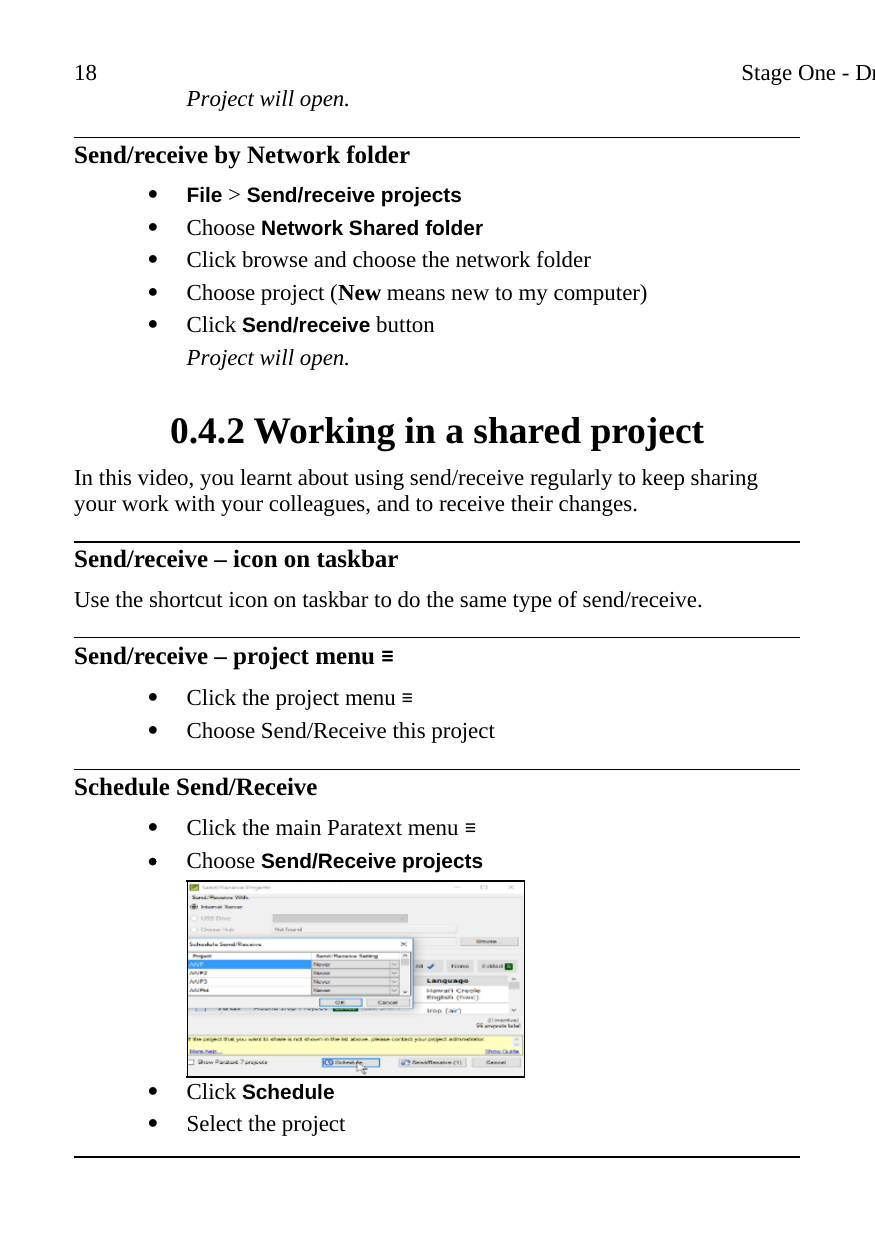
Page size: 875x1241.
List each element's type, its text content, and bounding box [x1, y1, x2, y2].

list Click browse and choose the network folder [149, 246, 800, 273]
picture [188, 882, 524, 1076]
list Click the main Paratext menu ≡ [149, 813, 800, 841]
list Project will open. [186, 344, 800, 371]
subtitle Send/receive – icon on taskbar [74, 543, 800, 573]
list Click Send/receive button [149, 312, 800, 338]
subtitle 0.4.2 Working in a shared project [74, 408, 800, 451]
list Select the project [149, 1111, 800, 1137]
list Project will open. [186, 85, 800, 112]
list Click Schedule [149, 1078, 800, 1104]
subtitle Schedule Send/Receive [74, 770, 800, 801]
list Choose Send/Receive projects [149, 847, 800, 874]
subtitle Send/receive – project menu ≡ [74, 638, 800, 671]
text Use the shortcut icon on taskbar to do the same type of send/receive. [74, 586, 800, 612]
list Choose Network Shared folder [149, 214, 800, 240]
subtitle Send/receive by Network folder [74, 138, 800, 169]
text In this video, you learnt about using send/receive regularly to keep sharing your work with your colleagues, and to receive their changes. [74, 464, 800, 516]
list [149, 279, 800, 305]
list Click the project menu ≡ [149, 683, 800, 711]
list File > Send/receive projects [149, 181, 800, 207]
list Choose Send/Receive this project [149, 717, 800, 744]
